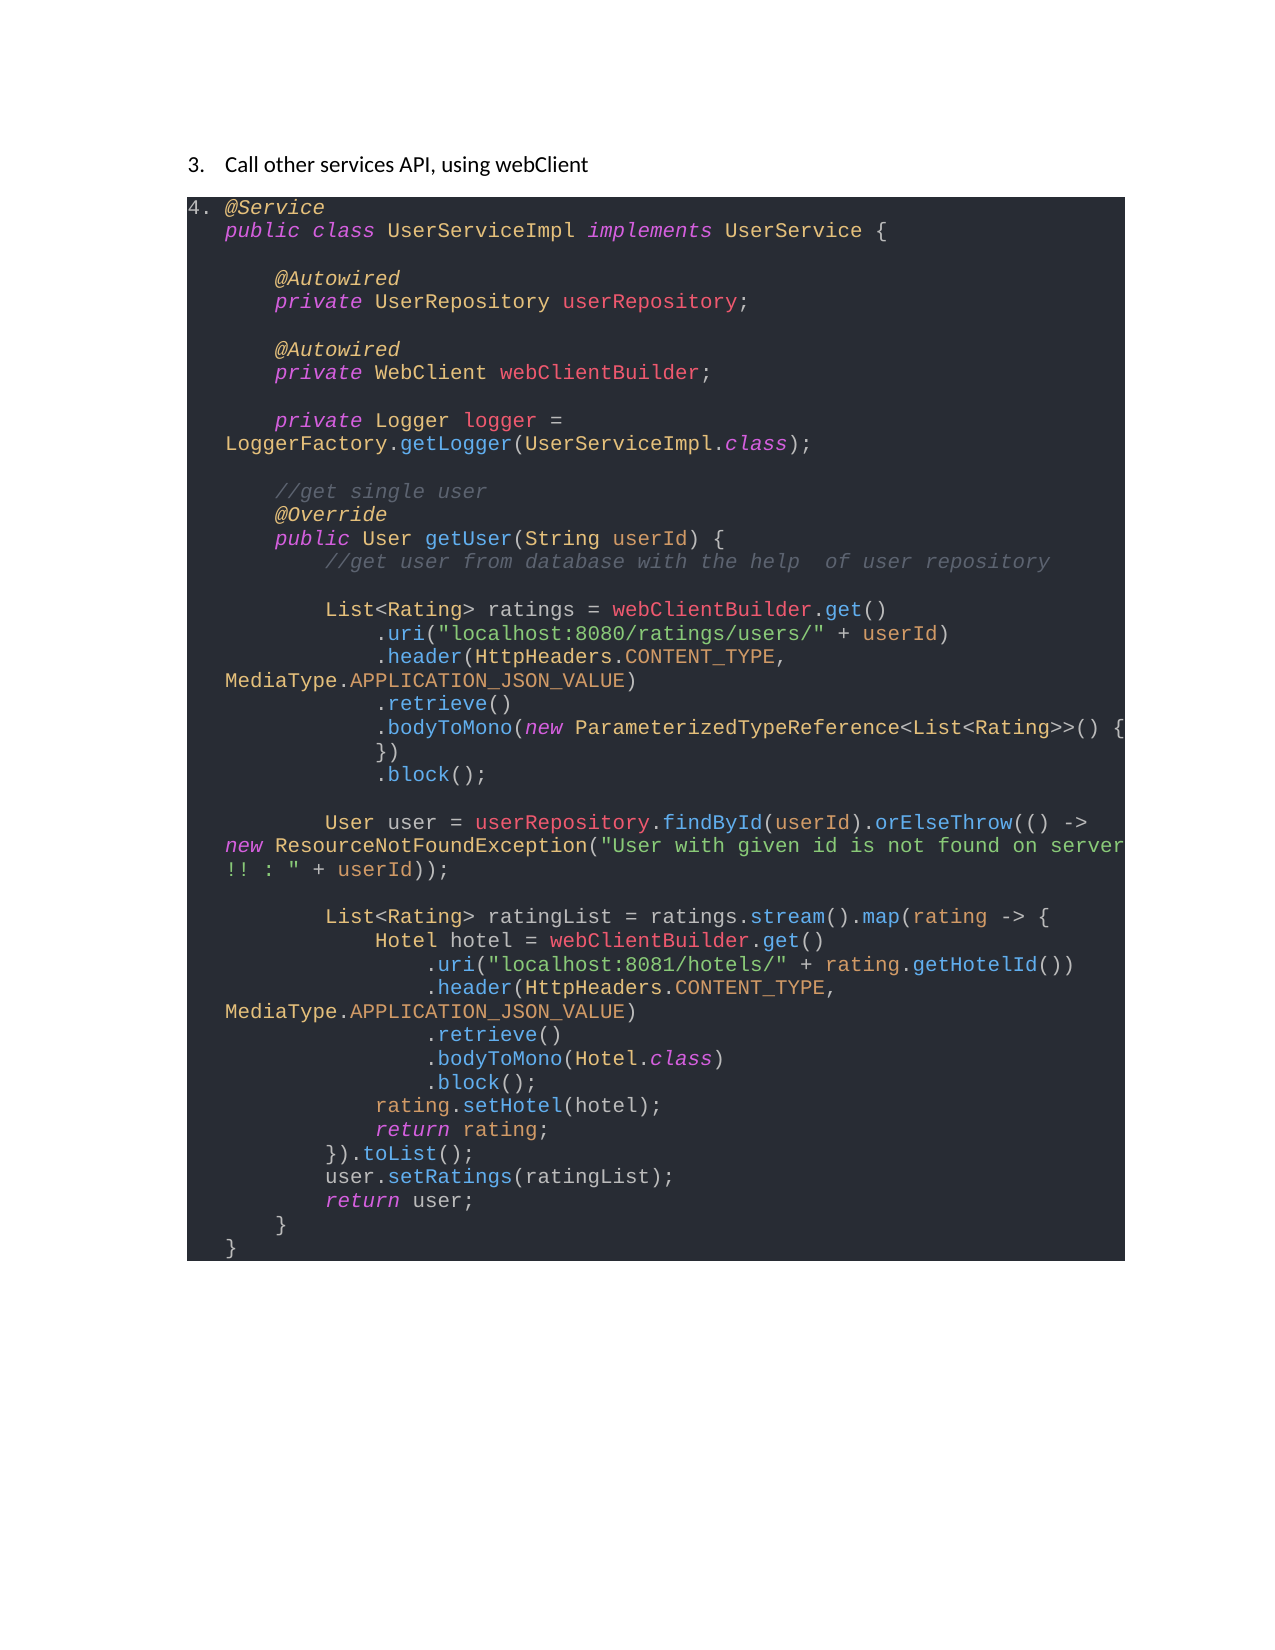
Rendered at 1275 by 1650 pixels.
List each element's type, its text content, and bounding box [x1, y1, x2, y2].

list @Service public class UserServiceImpl implements UserService { @Autowired private UserRepository userRepository; @Autowired private WebClient webClientBuilder; private Logger logger = LoggerFactory.getLogger(UserServiceImpl.class); //get single user @Override public User getUser(String userId) { //get user from database with the help of user repository List<Rating> ratings = webClientBuilder.get() .uri("localhost:8080/ratings/users/" + userId) .header(HttpHeaders.CONTENT_TYPE, MediaType.APPLICATION_JSON_VALUE) .retrieve() .bodyToMono(new ParameterizedTypeReference<List<Rating>>() { }) .block(); User user = userRepository.findById(userId).orElseThrow(() -> new ResourceNotFoundException("User with given id is not found on server !! : " + userId)); List<Rating> ratingList = ratings.stream().map(rating -> { Hotel hotel = webClientBuilder.get() .uri("localhost:8081/hotels/" + rating.getHotelId()) .header(HttpHeaders.CONTENT_TYPE, MediaType.APPLICATION_JSON_VALUE) .retrieve() .bodyToMono(Hotel.class) .block(); rating.setHotel(hotel); return rating; }).toList(); user.setRatings(ratingList); return user; } } [187, 197, 1125, 1261]
list Call other services API, using webClient [187, 150, 1125, 178]
